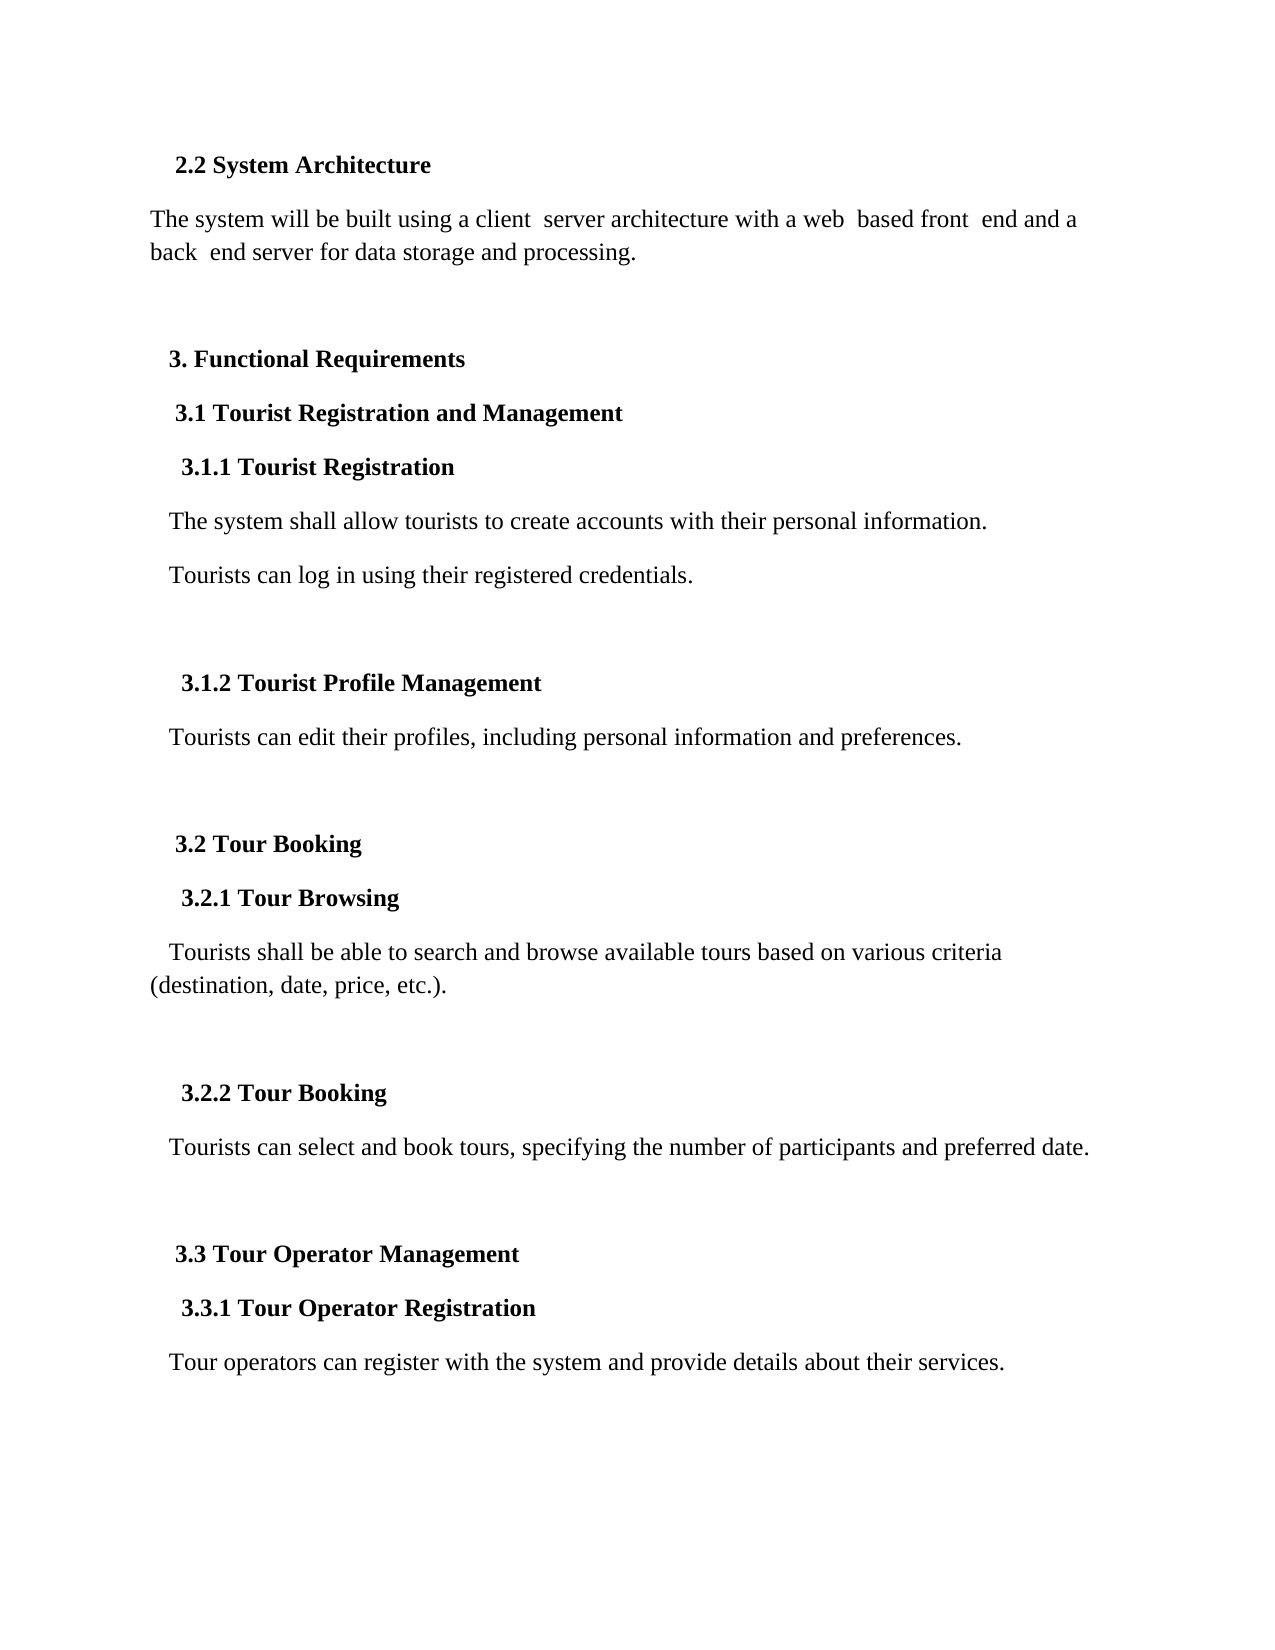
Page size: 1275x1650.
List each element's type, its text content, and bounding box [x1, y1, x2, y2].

text Tourists can edit their profiles, including personal information and preferences. [150, 722, 1125, 750]
text 3.1.1 Tourist Registration [150, 452, 1125, 481]
text Tourists can select and book tours, specifying the number of participants and preferred date. [150, 1132, 1125, 1160]
text The system will be built using a client server architecture with a web based front end and a back end server for data storage and processing. [150, 204, 1125, 266]
text 2.2 System Architecture [150, 150, 1125, 179]
text 3.2.2 Tour Booking [150, 1078, 1125, 1106]
text 3.2.1 Tour Browsing [150, 883, 1125, 912]
text Tour operators can register with the system and provide details about their services. [150, 1347, 1125, 1376]
text Tourists shall be able to search and browse available tours based on various criteria (destination, date, price, etc.). [150, 937, 1125, 999]
text 3. Functional Requirements [150, 344, 1125, 373]
text Tourists can log in using their registered credentials. [150, 560, 1125, 589]
text The system shall allow tourists to create accounts with their personal information. [150, 506, 1125, 535]
text 3.1 Tourist Registration and Management [150, 398, 1125, 427]
text 3.3.1 Tour Operator Registration [150, 1293, 1125, 1322]
text 3.3 Tour Operator Management [150, 1239, 1125, 1268]
text 3.2 Tour Booking [150, 829, 1125, 858]
text 3.1.2 Tourist Profile Management [150, 668, 1125, 696]
